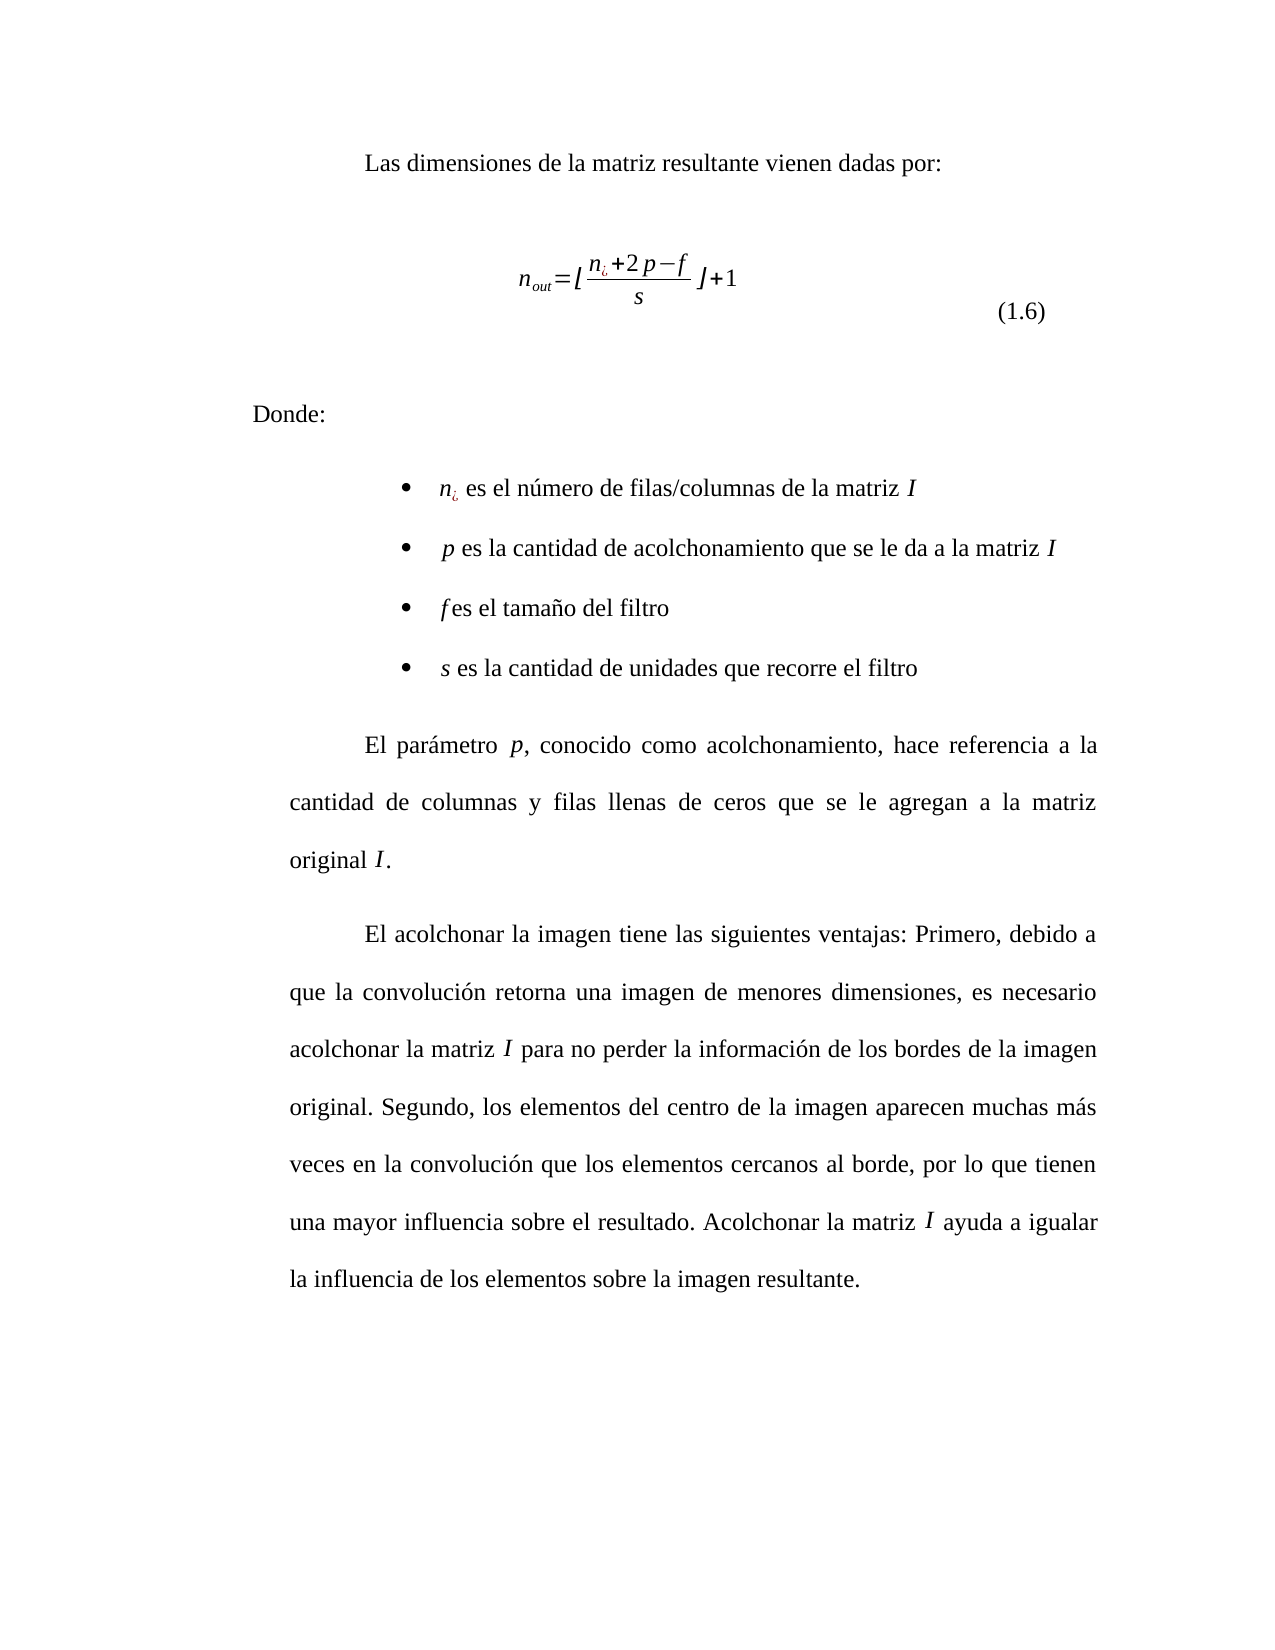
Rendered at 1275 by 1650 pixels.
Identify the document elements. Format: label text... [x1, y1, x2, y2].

table_header (1.6) [854, 249, 1060, 378]
list es la cantidad de acolchonamiento que se le da a la matriz [402, 533, 1098, 564]
table_header [215, 249, 853, 378]
list es el tamaño del filtro [402, 593, 1098, 624]
text Donde: [177, 296, 1098, 428]
text El acolchonar la imagen tiene las siguientes ventajas: Primero, debido a que la convolución retorna una imagen de menores dimensiones, es necesario acolchonar la matriz para no perder la información de los bordes de la imagen original. Segundo, los elementos del centro de la imagen aparecen muchas más veces en la convolución que los elementos cercanos al borde, por lo que tienen una mayor influencia sobre el resultado. Acolchonar la matriz ayuda a igualar la influencia de los elementos sobre la imagen resultante. [289, 919, 1098, 1293]
text Las dimensiones de la matriz resultante vienen dadas por: [327, 148, 1098, 176]
list es la cantidad de unidades que recorre el filtro [402, 653, 1098, 684]
text El parámetro , conocido como acolchonamiento, hace referencia a la cantidad de columnas y filas llenas de ceros que se le agregan a la matriz original . [289, 730, 1098, 874]
list es el número de filas/columnas de la matriz [402, 473, 1098, 504]
